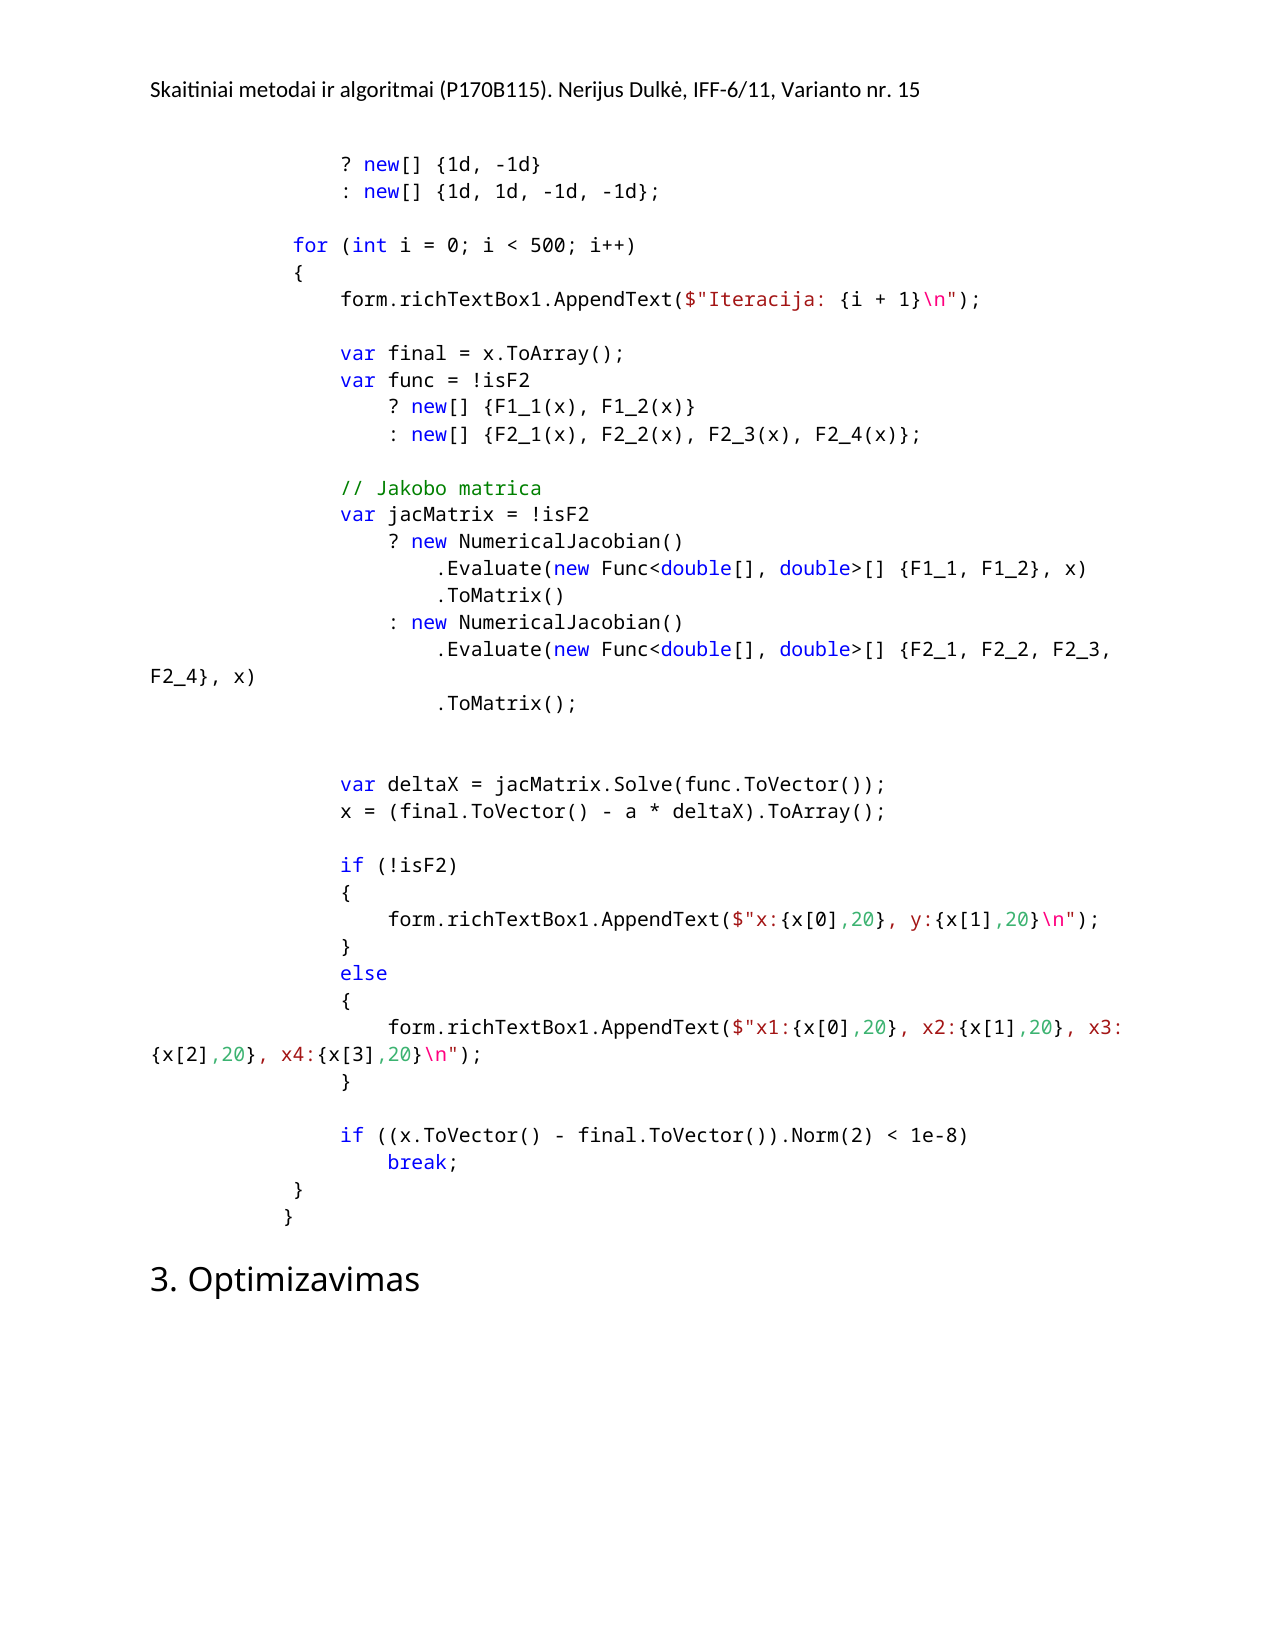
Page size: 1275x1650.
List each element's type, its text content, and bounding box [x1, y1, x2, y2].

text : new[] {1d, 1d, -1d, -1d}; [150, 177, 1125, 204]
text if (!isF2) [150, 851, 1125, 878]
text } [150, 932, 1125, 959]
subtitle Optimizavimas [150, 1256, 1125, 1302]
text ? new[] {1d, -1d} [150, 150, 1125, 177]
text .Evaluate(new Func<double[], double>[] {F2_1, F2_2, F2_3, F2_4}, x) [150, 636, 1125, 689]
text var func = !isF2 [150, 366, 1125, 393]
text break; [150, 1148, 1125, 1175]
text } [187, 1202, 1125, 1229]
text .ToMatrix() [150, 582, 1125, 609]
text } [150, 1175, 1125, 1202]
text var final = x.ToArray(); [150, 339, 1125, 366]
text form.richTextBox1.AppendText($"x1:{x[0],20}, x2:{x[1],20}, x3:{x[2],20}, x4:{x[3],20}\n"); [150, 1013, 1125, 1067]
text { [150, 986, 1125, 1013]
text { [150, 258, 1125, 285]
text else [150, 959, 1125, 986]
text var jacMatrix = !isF2 [150, 501, 1125, 528]
text ? new NumericalJacobian() [150, 528, 1125, 555]
text x = (final.ToVector() - a * deltaX).ToArray(); [150, 797, 1125, 824]
text form.richTextBox1.AppendText($"Iteracija: {i + 1}\n"); [150, 285, 1125, 312]
text form.richTextBox1.AppendText($"x:{x[0],20}, y:{x[1],20}\n"); [150, 905, 1125, 932]
text // Jakobo matrica [150, 474, 1125, 501]
text if ((x.ToVector() - final.ToVector()).Norm(2) < 1e-8) [150, 1121, 1125, 1148]
text var deltaX = jacMatrix.Solve(func.ToVector()); [150, 771, 1125, 797]
text } [150, 1067, 1125, 1094]
text { [150, 878, 1125, 905]
text for (int i = 0; i < 500; i++) [150, 231, 1125, 258]
text : new NumericalJacobian() [150, 609, 1125, 636]
text .ToMatrix(); [150, 689, 1125, 717]
text .Evaluate(new Func<double[], double>[] {F1_1, F1_2}, x) [150, 555, 1125, 582]
text ? new[] {F1_1(x), F1_2(x)} [150, 393, 1125, 420]
text : new[] {F2_1(x), F2_2(x), F2_3(x), F2_4(x)}; [150, 420, 1125, 447]
